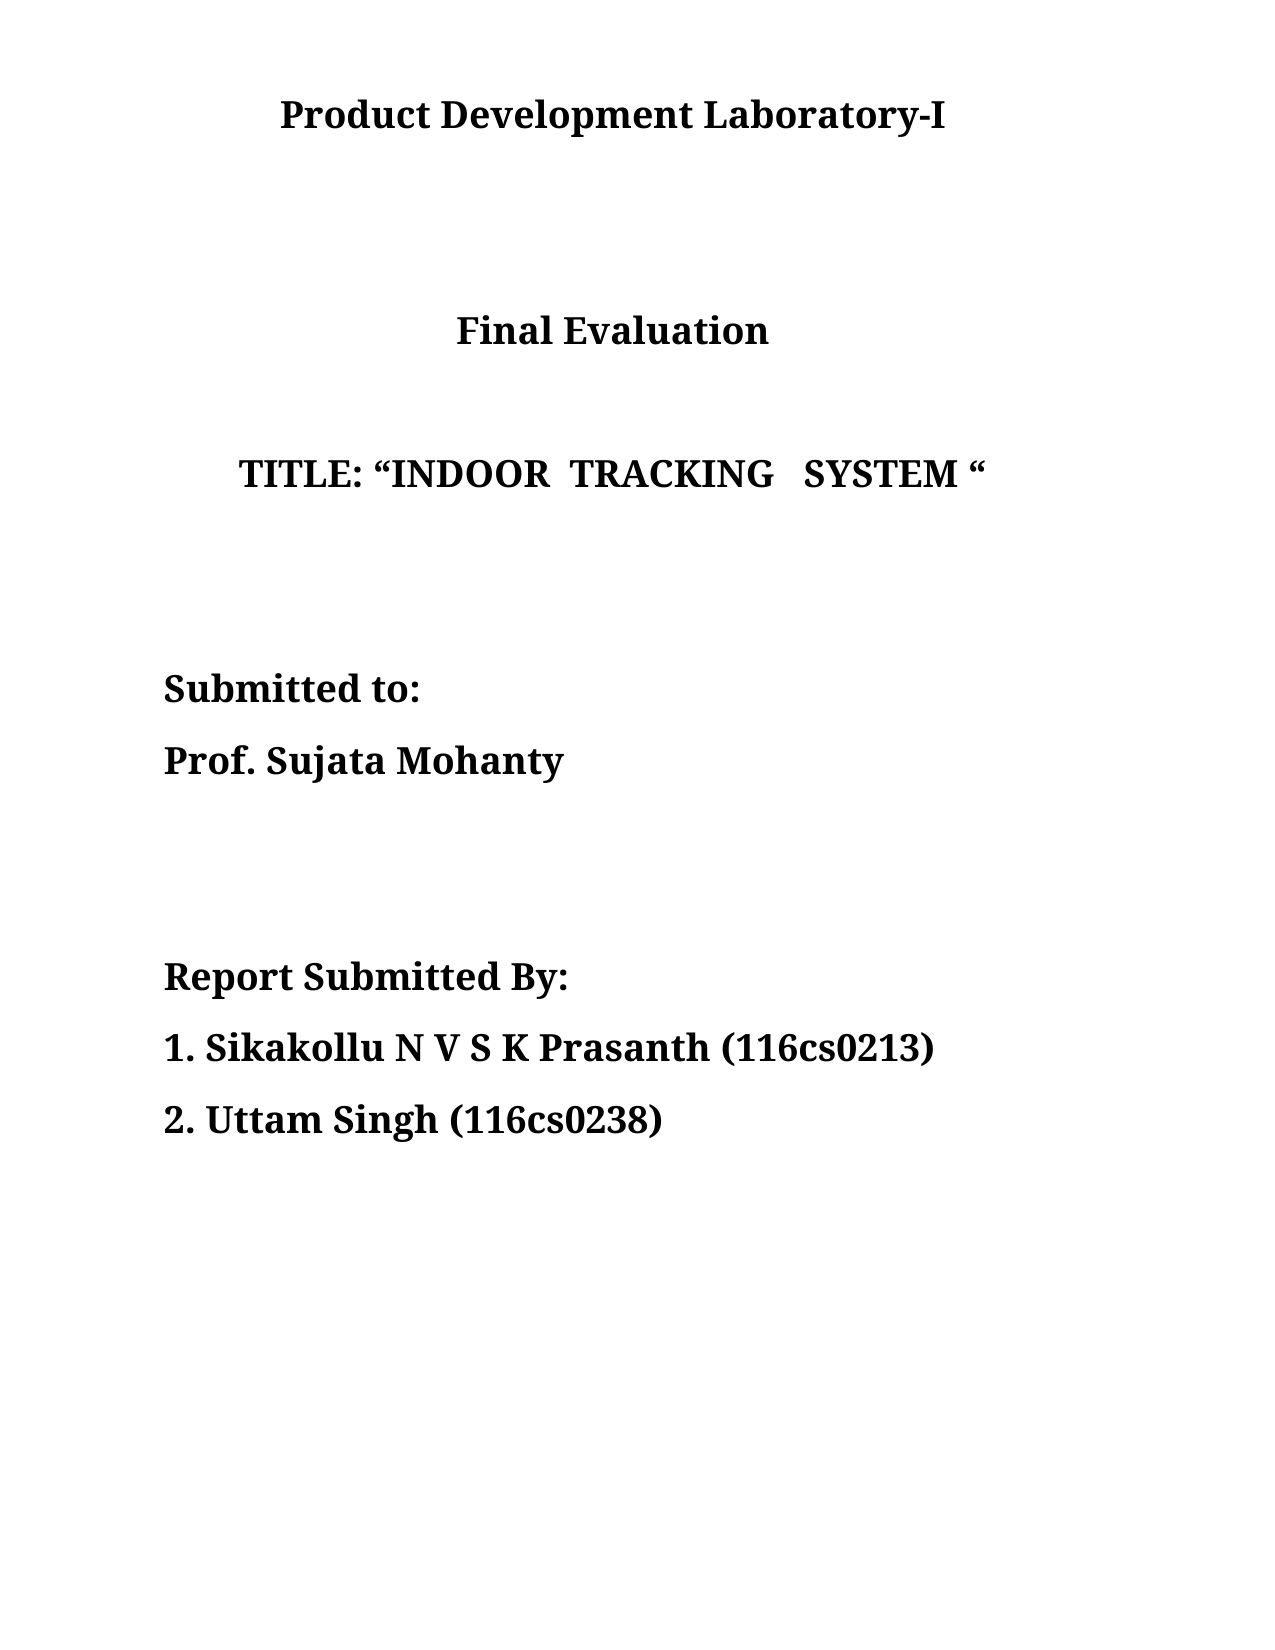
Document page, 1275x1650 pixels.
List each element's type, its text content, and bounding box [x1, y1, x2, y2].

text Prof. Sujata Mohanty [89, 734, 1137, 786]
text Report Submitted By: [89, 950, 1137, 1001]
text 1. Sikakollu N V S K Prasanth (116cs0213) [89, 1022, 1137, 1073]
text Final Evaluation [89, 304, 1137, 355]
text Product Development Laboratory-I [89, 89, 1137, 140]
text TITLE: “INDOOR TRACKING SYSTEM “ [89, 447, 1137, 498]
text Submitted to: [89, 663, 1137, 714]
text 2. Uttam Singh (116cs0238) [89, 1093, 1137, 1144]
